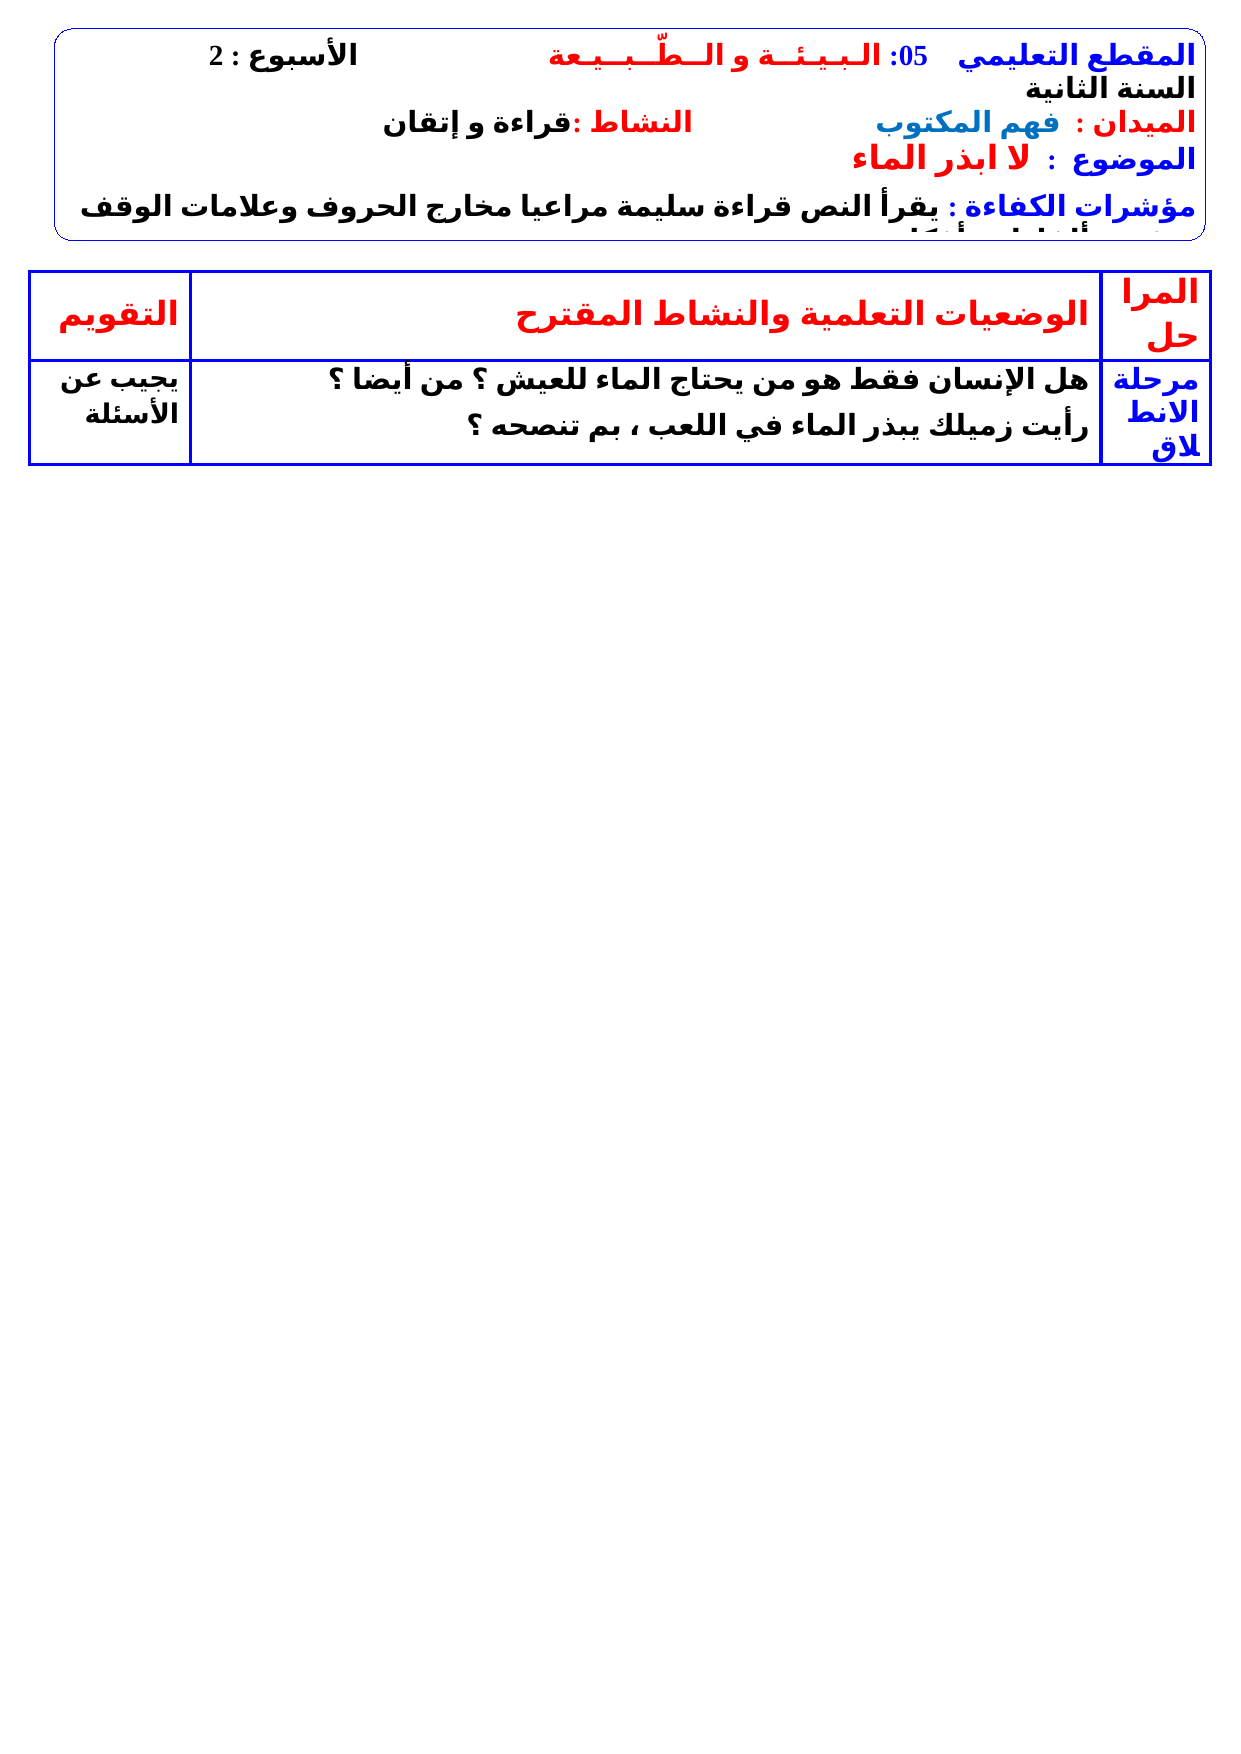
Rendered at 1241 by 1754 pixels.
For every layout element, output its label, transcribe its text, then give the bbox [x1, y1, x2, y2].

table_cell مرحلة الانطلاق [1103, 362, 1209, 463]
table_cell يجيب عن الأسئلة [31, 362, 189, 463]
table_header المراحل [1103, 273, 1209, 359]
table_header التقويم [31, 273, 189, 359]
table_cell هل الإنسان فقط هو من يحتاج الماء للعيش ؟ من أيضا ؟ رأيت زميلك يبذر الماء في اللعب ، بم تنصحه ؟ [192, 362, 1099, 463]
table_header الوضعيات التعلمية والنشاط المقترح [192, 273, 1099, 359]
